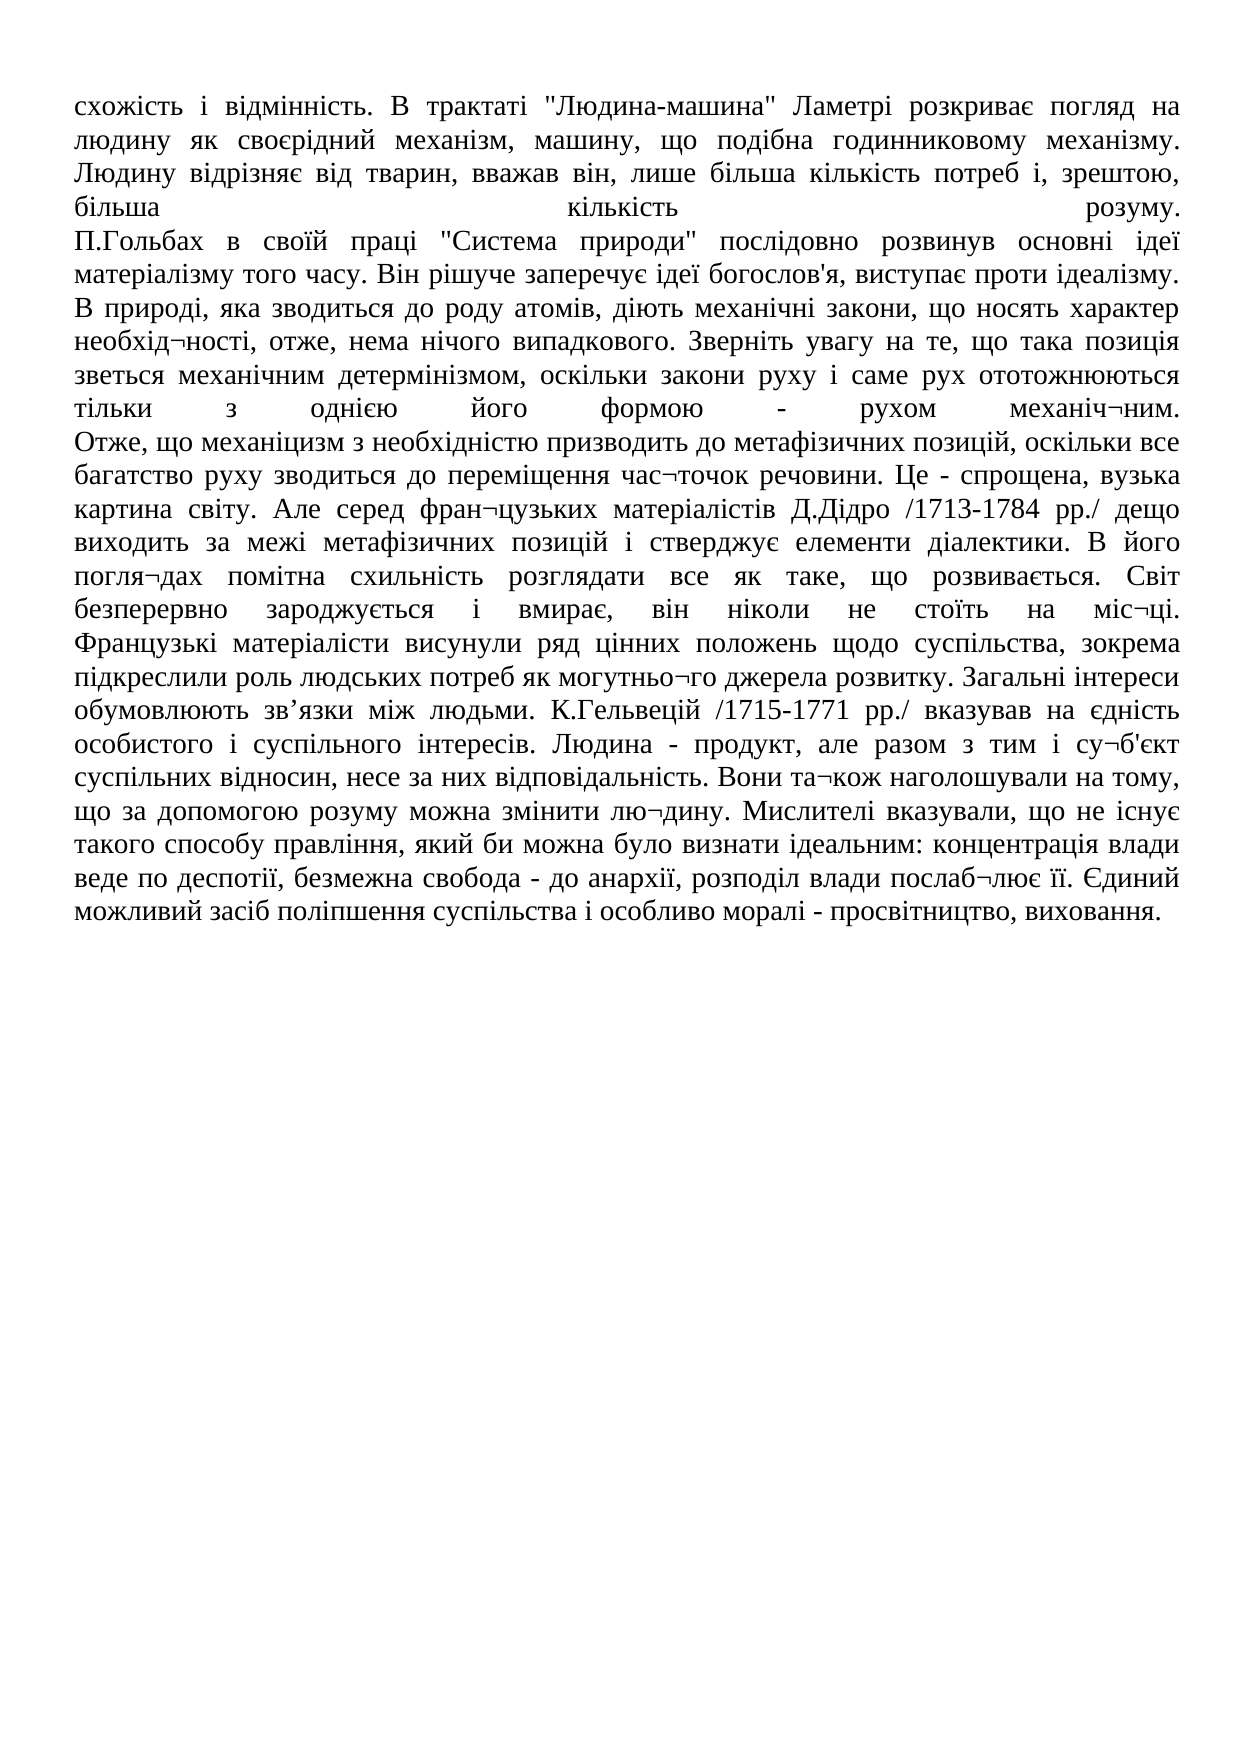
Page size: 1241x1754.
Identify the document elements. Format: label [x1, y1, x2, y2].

text [74, 88, 1181, 927]
